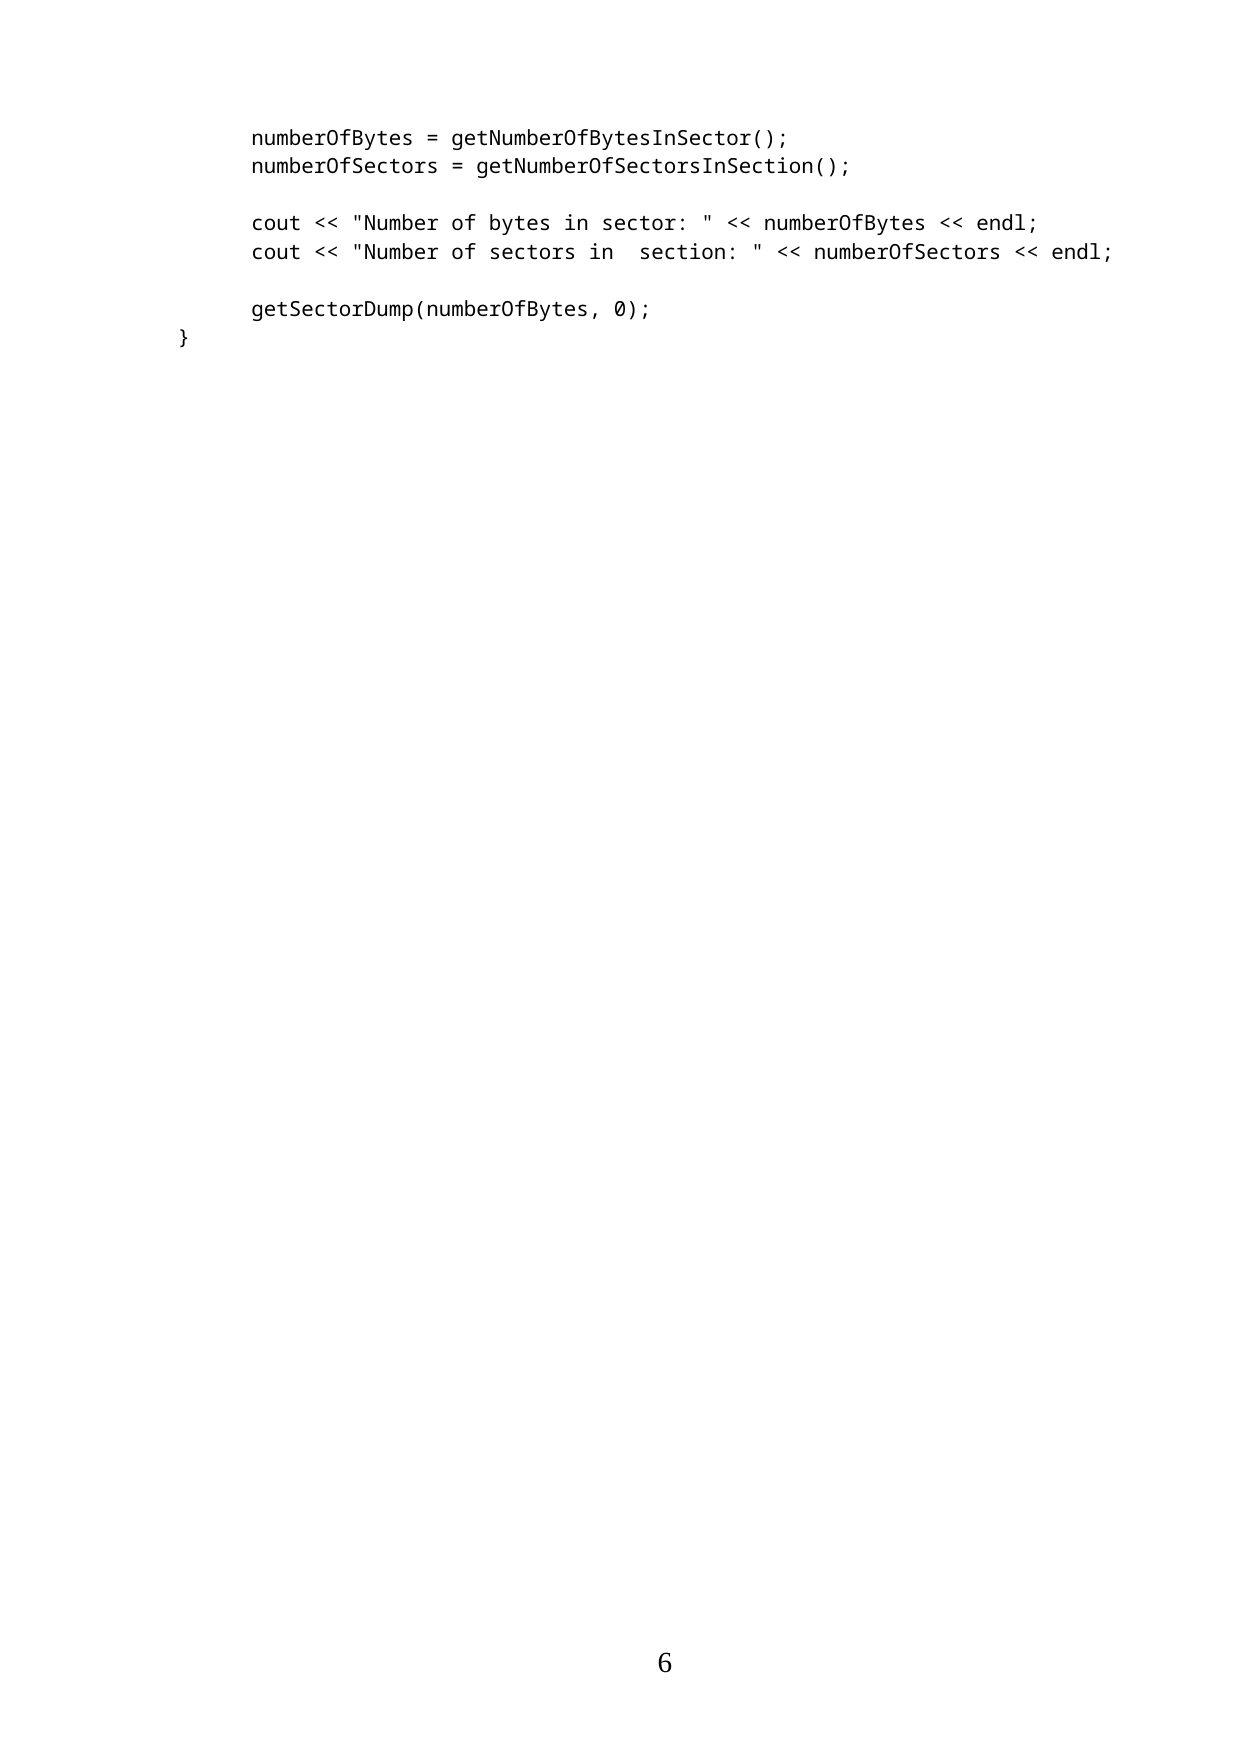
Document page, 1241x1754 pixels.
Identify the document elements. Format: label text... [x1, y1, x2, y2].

text getSectorDump(numberOfBytes, 0); [177, 294, 1152, 322]
text cout << "Number of bytes in sector: " << numberOfBytes << endl; [177, 208, 1152, 237]
text cout << "Number of sectors in section: " << numberOfSectors << endl; [177, 237, 1152, 265]
text numberOfBytes = getNumberOfBytesInSector(); [177, 123, 1152, 152]
text numberOfSectors = getNumberOfSectorsInSection(); [177, 152, 1152, 180]
text } [177, 322, 1152, 351]
